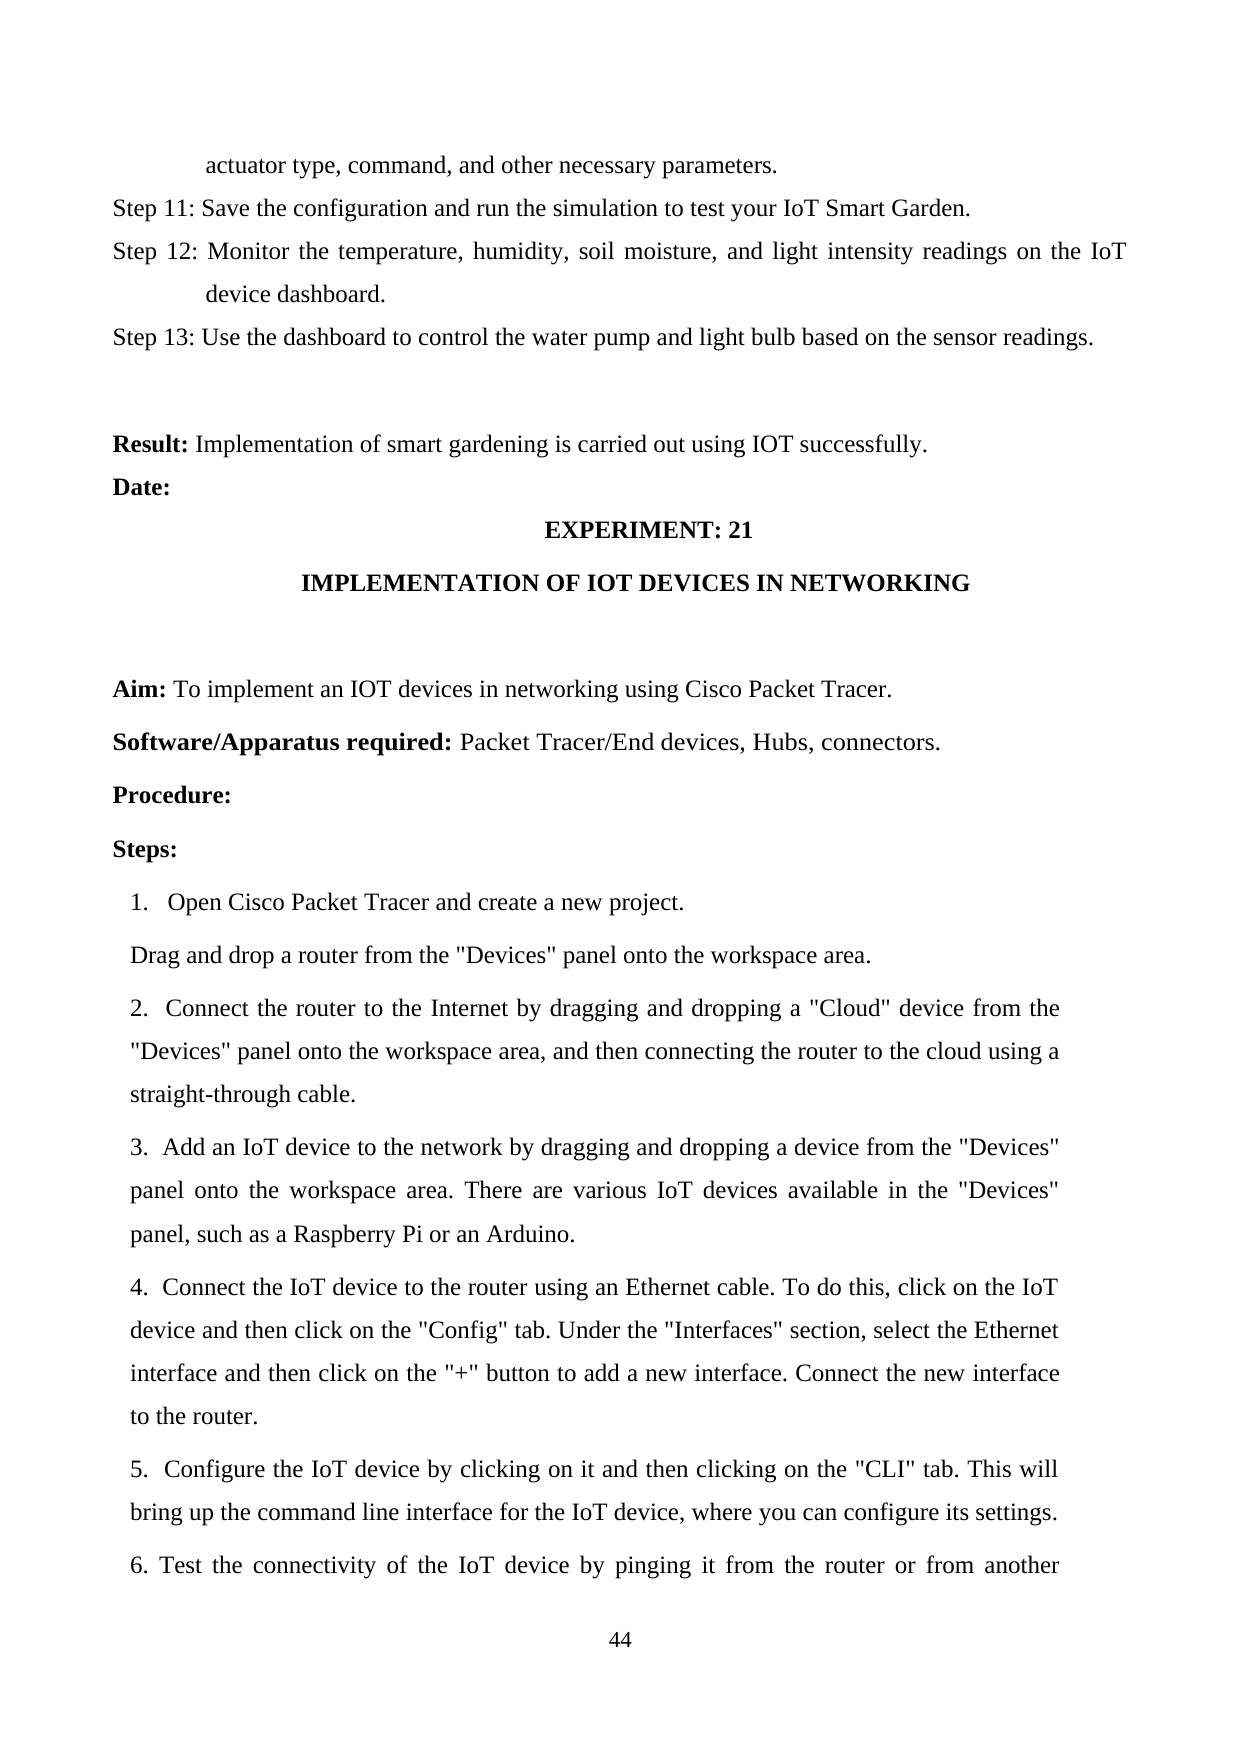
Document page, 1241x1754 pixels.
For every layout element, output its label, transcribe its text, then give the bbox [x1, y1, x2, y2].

text 2. Connect the router to the Internet by dragging and dropping a "Cloud" device from the "Devices" panel onto the workspace area, and then connecting the router to the cloud using a straight-through cable. [130, 993, 1061, 1108]
text 4. Connect the IoT device to the router using an Ethernet cable. To do this, click on the IoT device and then click on the "Config" tab. Under the "Interfaces" section, select the Ethernet interface and then click on the "+" button to add a new interface. Connect the new interface to the router. [130, 1272, 1061, 1430]
list EXPERIMENT: 21 [170, 515, 1128, 544]
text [130, 1551, 1061, 1579]
text IMPLEMENTATION OF IOT DEVICES IN NETWORKING [130, 568, 1061, 597]
text Procedure: [112, 781, 1061, 809]
text Date: [112, 472, 1128, 501]
text Aim: To implement an IOT devices in networking using Cisco Packet Tracer. [112, 674, 1061, 703]
list Open Cisco Packet Tracer and create a new project. [130, 887, 1061, 916]
text 5. Configure the IoT device by clicking on it and then clicking on the "CLI" tab. This will bring up the command line interface for the IoT device, where you can configure its settings. [130, 1454, 1061, 1526]
text Result: Implementation of smart gardening is carried out using IOT successfully. [112, 429, 1061, 457]
list Step 12: Monitor the temperature, humidity, soil moisture, and light intensity readings on the IoT device dashboard. [112, 236, 1128, 308]
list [112, 150, 1128, 179]
text 3. Add an IoT device to the network by dragging and dropping a device from the "Devices" panel onto the workspace area. There are various IoT devices available in the "Devices" panel, such as a Raspberry Pi or an Arduino. [130, 1132, 1061, 1247]
list Step 13: Use the dashboard to control the water pump and light bulb based on the sensor readings. [112, 322, 1128, 351]
text Software/Apparatus required: Packet Tracer/End devices, Hubs, connectors. [112, 727, 1061, 756]
text Drag and drop a router from the "Devices" panel onto the workspace area. [130, 940, 1061, 969]
text Steps: [112, 834, 1061, 862]
list Step 11: Save the configuration and run the simulation to test your IoT Smart Garden. [112, 193, 1128, 222]
